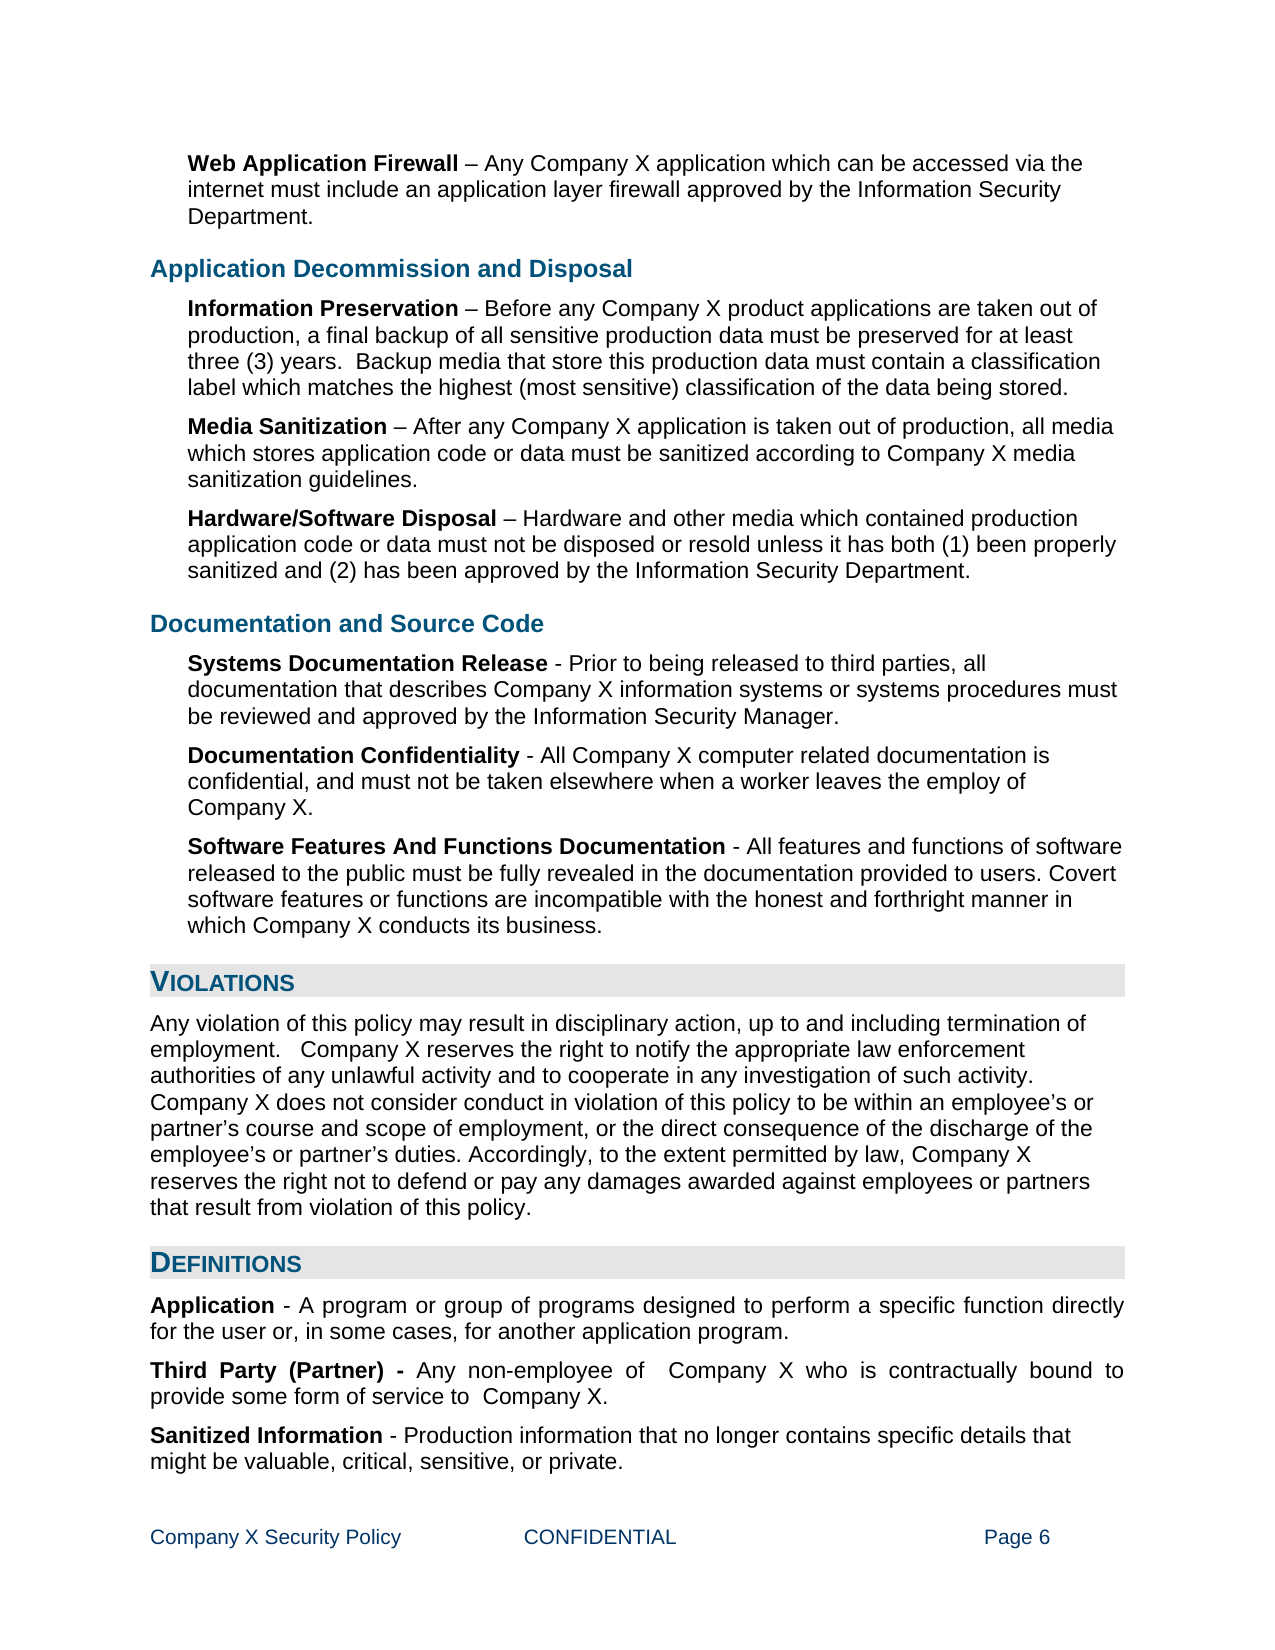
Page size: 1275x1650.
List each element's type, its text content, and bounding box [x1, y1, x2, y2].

text Systems Documentation Release - Prior to being released to third parties, all documentation that describes Company X information systems or systems procedures must be reviewed and approved by the Information Security Manager. [187, 650, 1125, 729]
text Software Features And Functions Documentation - All features and functions of software released to the public must be fully revealed in the documentation provided to users. Covert software features or functions are incompatible with the honest and forthright manner in which Company X conducts its business. [187, 833, 1125, 939]
text Definitions [150, 1246, 1125, 1279]
subtitle Application Decommission and Disposal [150, 254, 1125, 283]
text Information Preservation – Before any Company X product applications are taken out of production, a final backup of all sensitive production data must be preserved for at least three (3) years. Backup media that store this production data must contain a classification label which matches the highest (most sensitive) classification of the data being stored. [187, 295, 1125, 401]
text Sanitized Information - Production information that no longer contains specific details that might be valuable, critical, sensitive, or private. [150, 1422, 1125, 1475]
text Documentation Confidentiality - All Company X computer related documentation is confidential, and must not be taken elsewhere when a worker leaves the employ of Company X. [187, 742, 1125, 821]
subtitle Documentation and Source Code [150, 609, 1125, 638]
text Web Application Firewall – Any Company X application which can be accessed via the internet must include an application layer firewall approved by the Information Security Department. [187, 150, 1125, 229]
text Application - A program or group of programs designed to perform a specific function directly for the user or, in some cases, for another application program. [150, 1292, 1125, 1344]
text Third Party (Partner) - Any non-employee of Company X who is contractually bound to provide some form of service to Company X. [150, 1357, 1125, 1409]
text Hardware/Software Disposal – Hardware and other media which contained production application code or data must not be disposed or resold unless it has both (1) been properly sanitized and (2) has been approved by the Information Security Department. [187, 505, 1125, 584]
text Media Sanitization – After any Company X application is taken out of production, all media which stores application code or data must be sanitized according to Company X media sanitization guidelines. [187, 413, 1125, 492]
text Any violation of this policy may result in disciplinary action, up to and including termination of employment. Company X reserves the right to notify the appropriate law enforcement authorities of any unlawful activity and to cooperate in any investigation of such activity. Company X does not consider conduct in violation of this policy to be within an employee’s or partner’s course and scope of employment, or the direct consequence of the discharge of the employee’s or partner’s duties. Accordingly, to the extent permitted by law, Company X reserves the right not to defend or pay any damages awarded against employees or partners that result from violation of this policy. [150, 1010, 1125, 1221]
text Violations [150, 964, 1125, 997]
